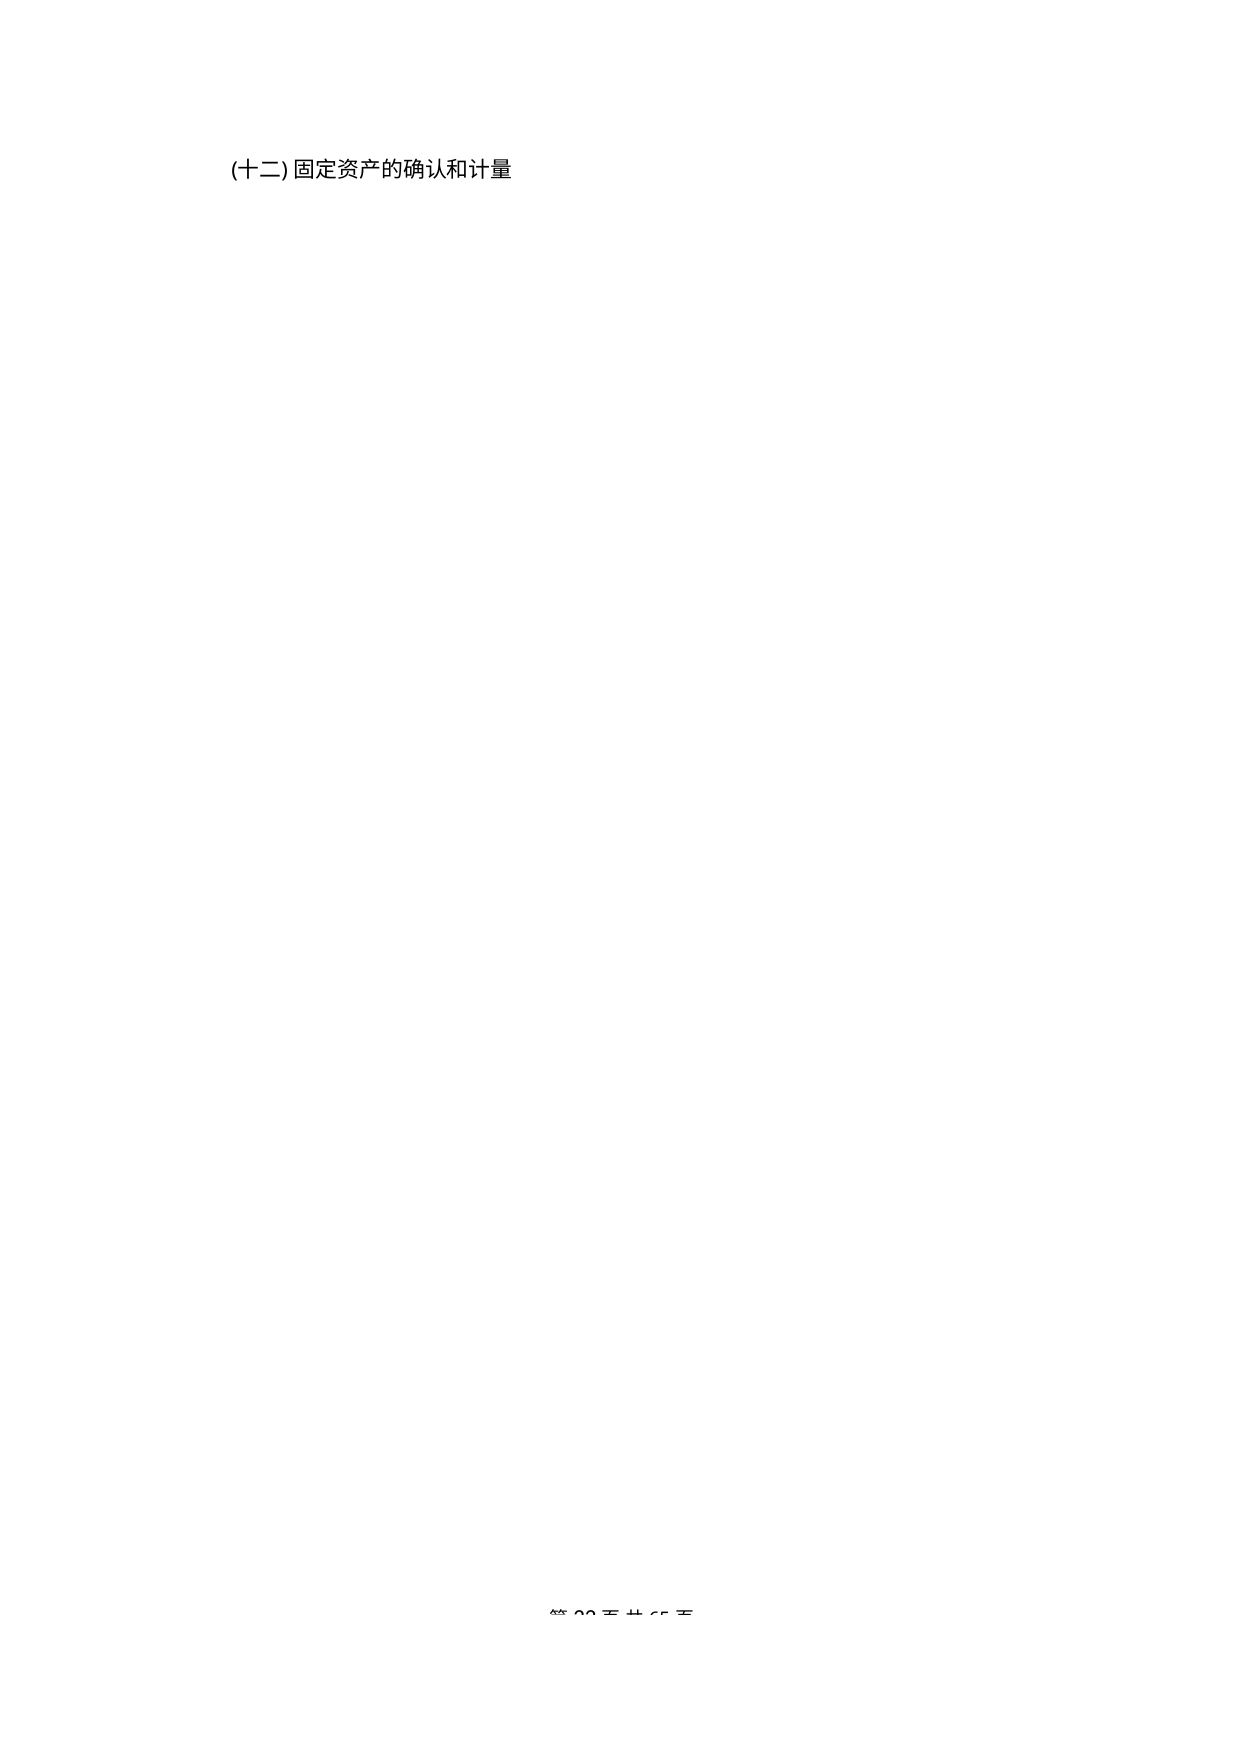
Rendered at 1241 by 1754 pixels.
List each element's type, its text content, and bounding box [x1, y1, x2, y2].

text (十二) 固定资产的确认和计量 [231, 154, 1057, 184]
